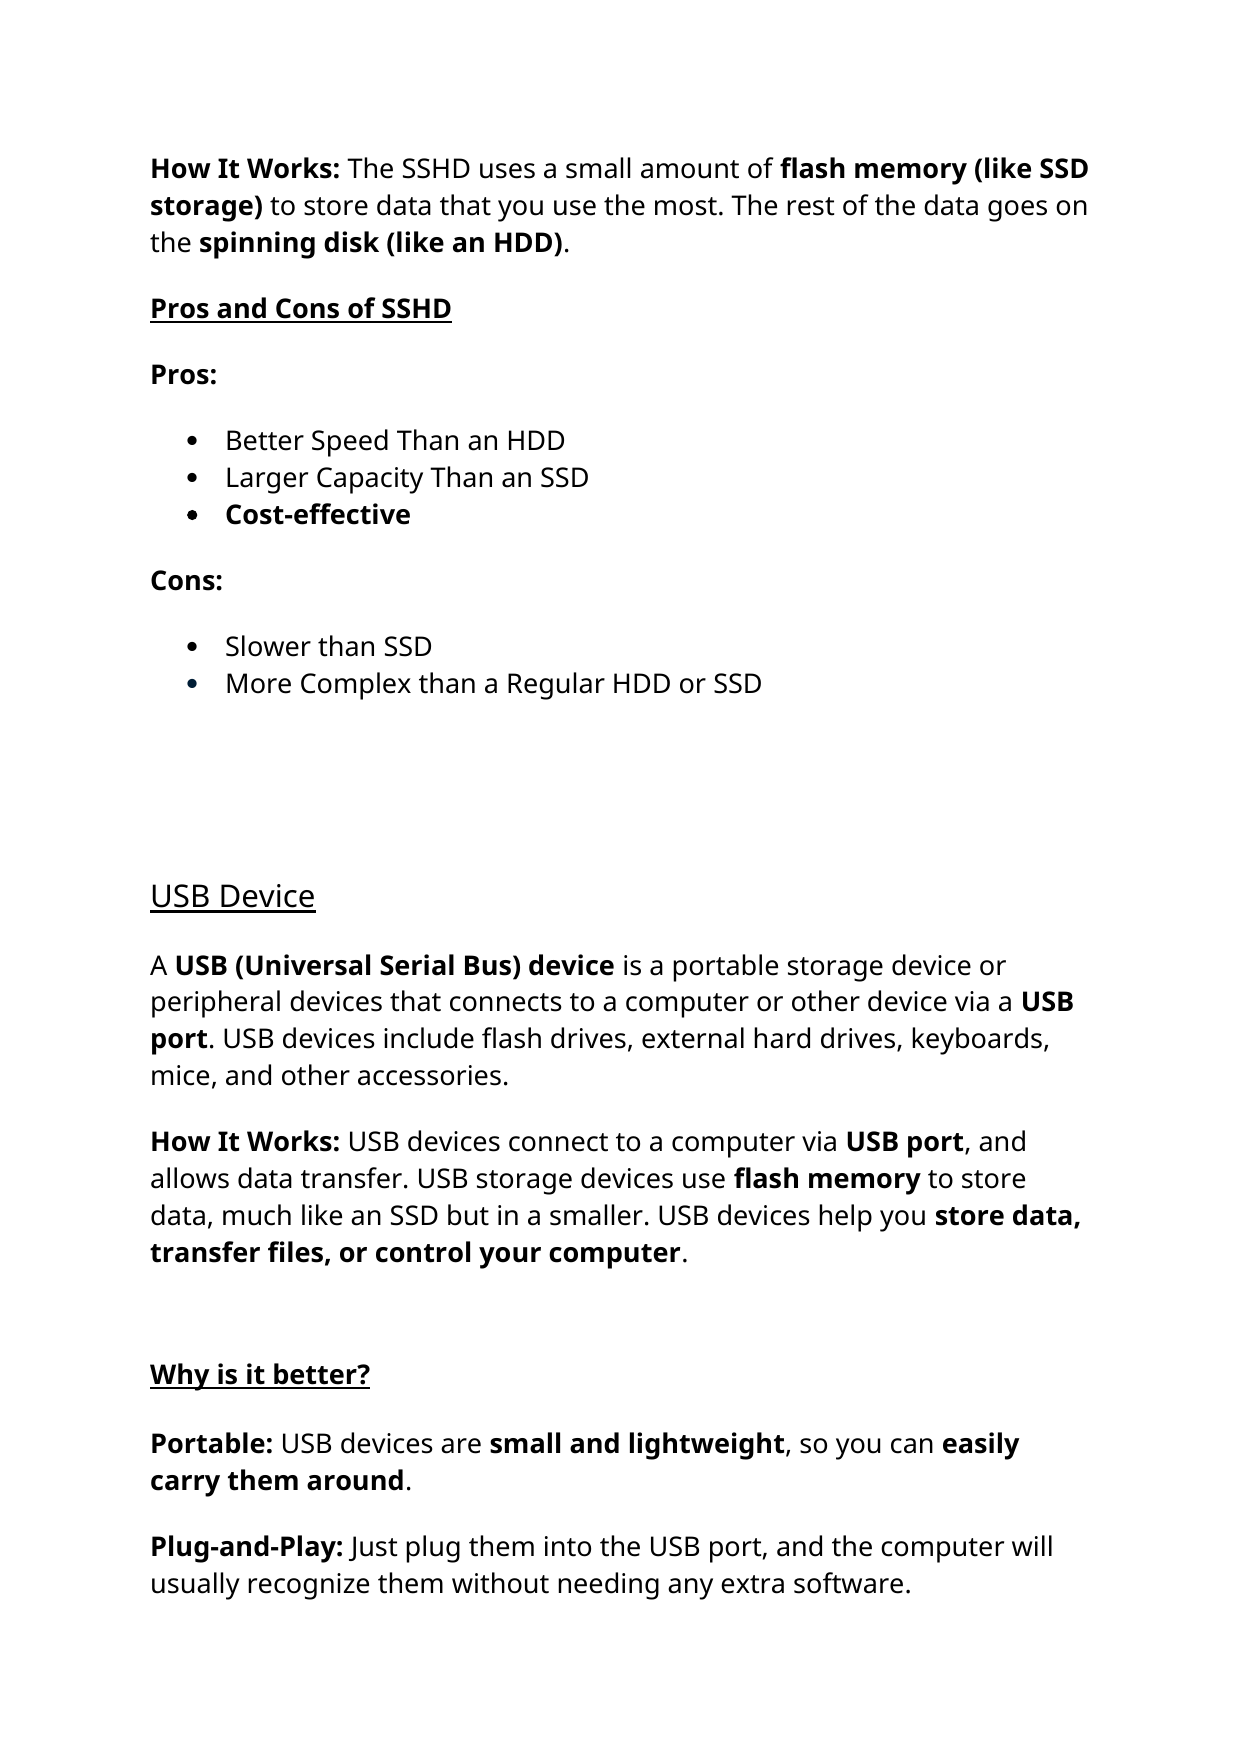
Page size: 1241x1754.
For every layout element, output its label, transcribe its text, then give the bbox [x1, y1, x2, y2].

list Better Speed Than an HDD [187, 422, 1090, 459]
list Slower than SSD [187, 628, 1090, 664]
text How It Works: The SSHD uses a small amount of flash memory (like SSD storage) to store data that you use the most. The rest of the data goes on the spinning disk (like an HDD). [150, 150, 1090, 261]
list More Complex than a Regular HDD or SSD [187, 664, 1090, 701]
text Why is it better? [150, 1356, 1090, 1393]
text Plug-and-Play: Just plug them into the USB port, and the computer will usually recognize them without needing any extra software. [150, 1528, 1090, 1601]
text Cons: [150, 562, 1090, 598]
text Pros: [150, 356, 1090, 393]
text A USB (Universal Serial Bus) device is a portable storage device or peripheral devices that connects to a computer or other device via a USB port. USB devices include flash drives, external hard drives, keyboards, mice, and other accessories. [150, 946, 1090, 1093]
text Pros and Cons of SSHD [150, 290, 1090, 327]
text Portable: USB devices are small and lightweight, so you can easily carry them around. [150, 1425, 1090, 1498]
text USB Device [150, 874, 1090, 917]
text How It Works: USB devices connect to a computer via USB port, and allows data transfer. USB storage devices use flash memory to store data, much like an SSD but in a smaller. USB devices help you store data, transfer files, or control your computer. [150, 1123, 1090, 1270]
list Larger Capacity Than an SSD [187, 459, 1090, 496]
list Cost-effective [187, 496, 1090, 532]
